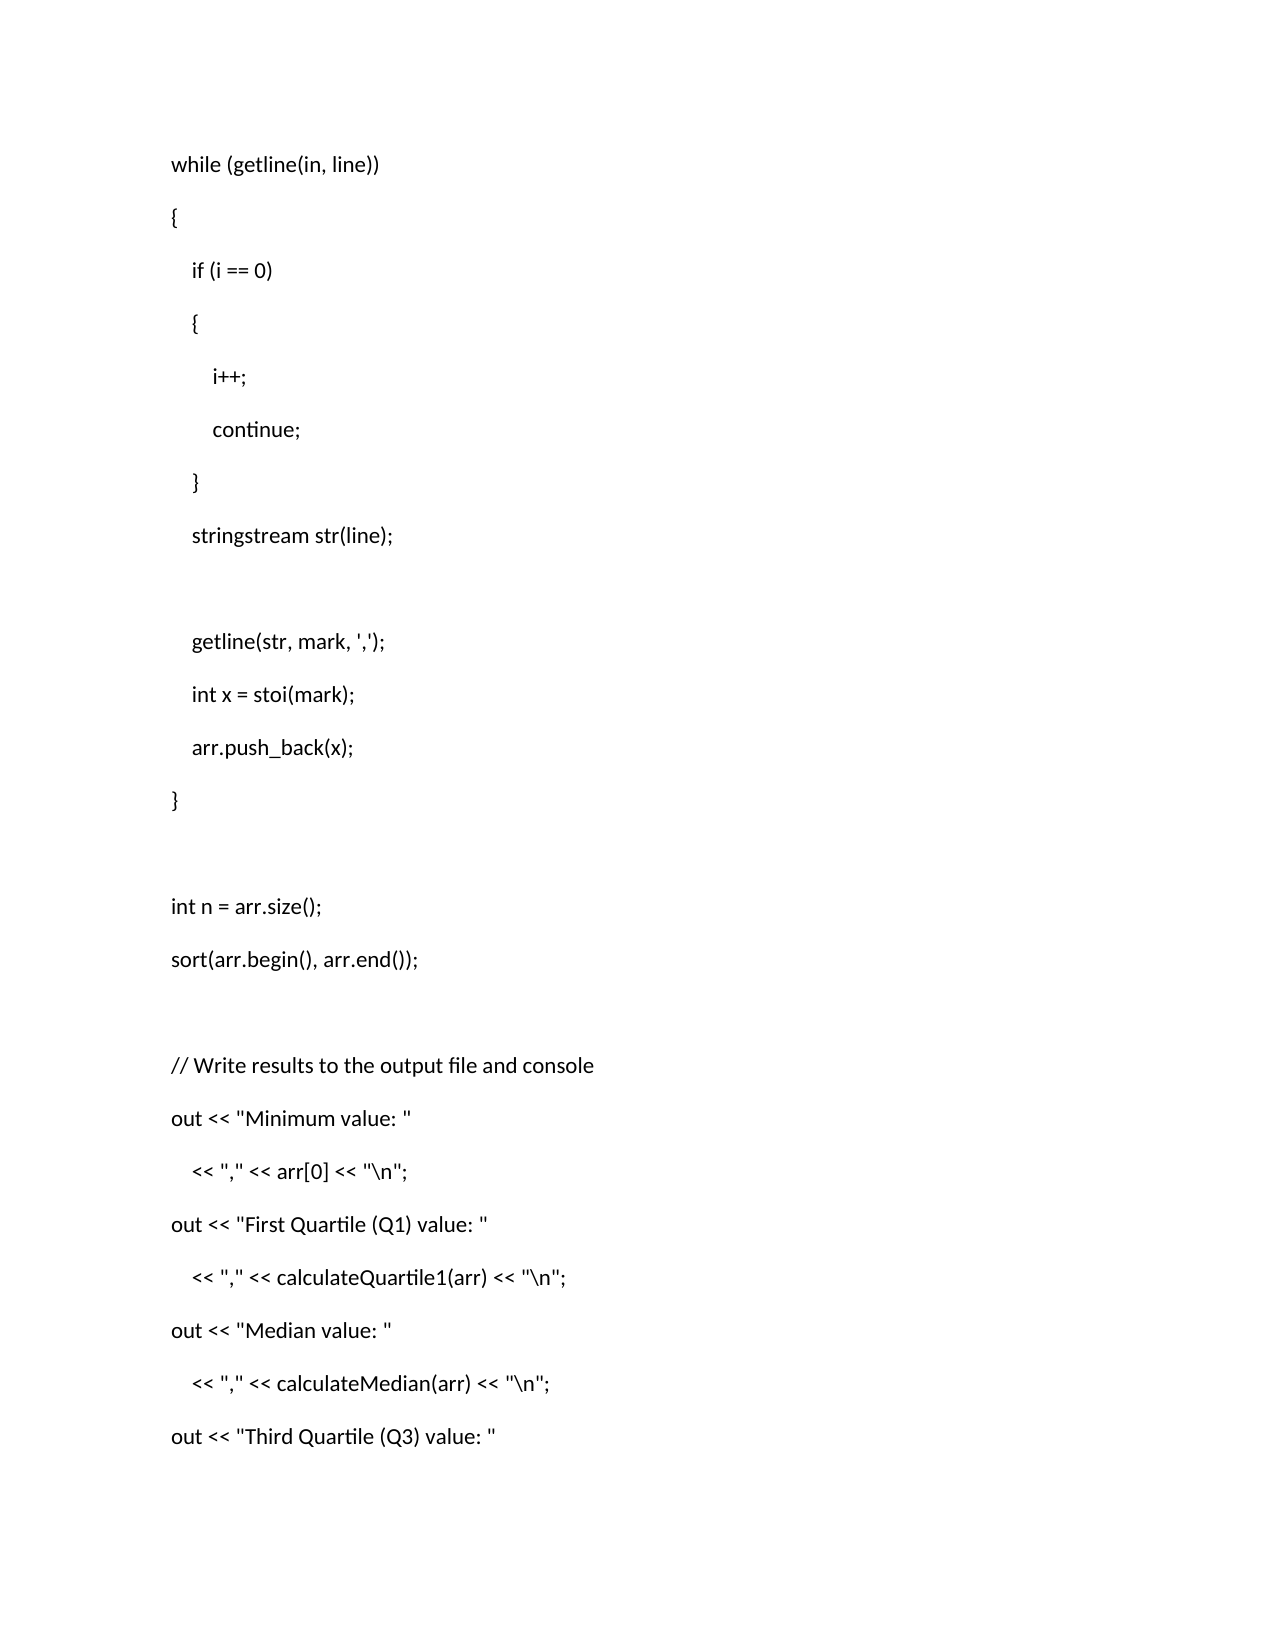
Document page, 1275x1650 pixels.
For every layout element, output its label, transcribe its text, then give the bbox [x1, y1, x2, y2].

text int n = arr.size(); [150, 892, 1125, 920]
text out << "Minimum value: " [150, 1104, 1125, 1132]
text arr.push_back(x); [150, 733, 1125, 761]
text out << "Median value: " [150, 1316, 1125, 1344]
text i++; [150, 362, 1125, 390]
text getline(str, mark, ','); [150, 627, 1125, 655]
text << "," << calculateQuartile1(arr) << "\n"; [150, 1263, 1125, 1291]
text } [150, 786, 1125, 814]
text int x = stoi(mark); [150, 680, 1125, 708]
text if (i == 0) [150, 256, 1125, 284]
text continue; [150, 415, 1125, 443]
text while (getline(in, line)) [150, 150, 1125, 178]
text } [150, 468, 1125, 496]
text << "," << arr[0] << "\n"; [150, 1157, 1125, 1185]
text out << "First Quartile (Q1) value: " [150, 1210, 1125, 1238]
text { [150, 203, 1125, 231]
text stringstream str(line); [150, 521, 1125, 549]
text { [150, 309, 1125, 337]
text << "," << calculateMedian(arr) << "\n"; [150, 1369, 1125, 1397]
text sort(arr.begin(), arr.end()); [150, 945, 1125, 973]
text out << "Third Quartile (Q3) value: " [150, 1422, 1125, 1451]
text // Write results to the output file and console [150, 1051, 1125, 1079]
